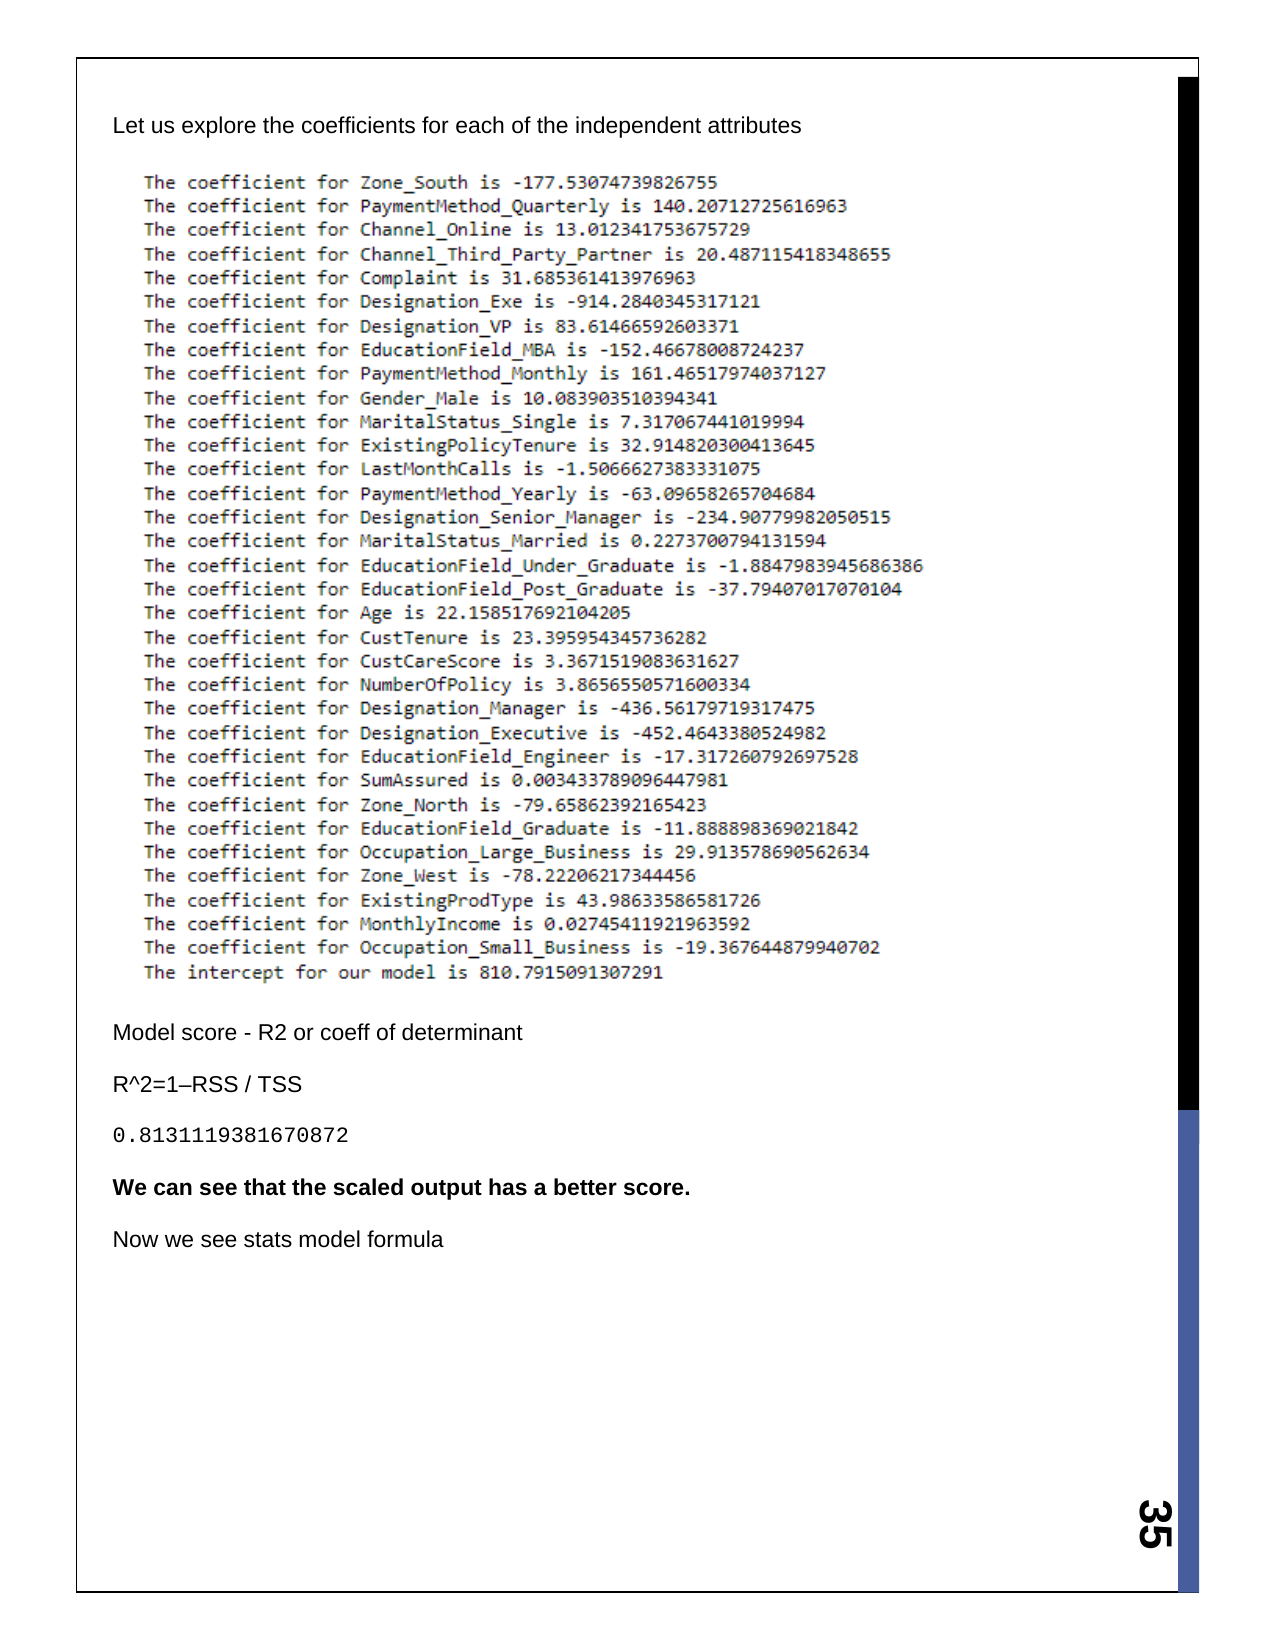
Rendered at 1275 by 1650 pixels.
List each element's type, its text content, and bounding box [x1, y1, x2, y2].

text Now we see stats model formula [112, 1226, 1162, 1252]
picture [112, 165, 933, 993]
text We can see that the scaled output has a better score. [112, 1173, 1162, 1200]
text Let us explore the coefficients for each of the independent attributes [112, 112, 1162, 139]
text R^2=1–RSS / TSS [112, 1071, 1162, 1098]
text Model score - R2 or coeff of determinant [112, 1019, 1162, 1045]
text 0.8131119381670872 [112, 1124, 1162, 1149]
